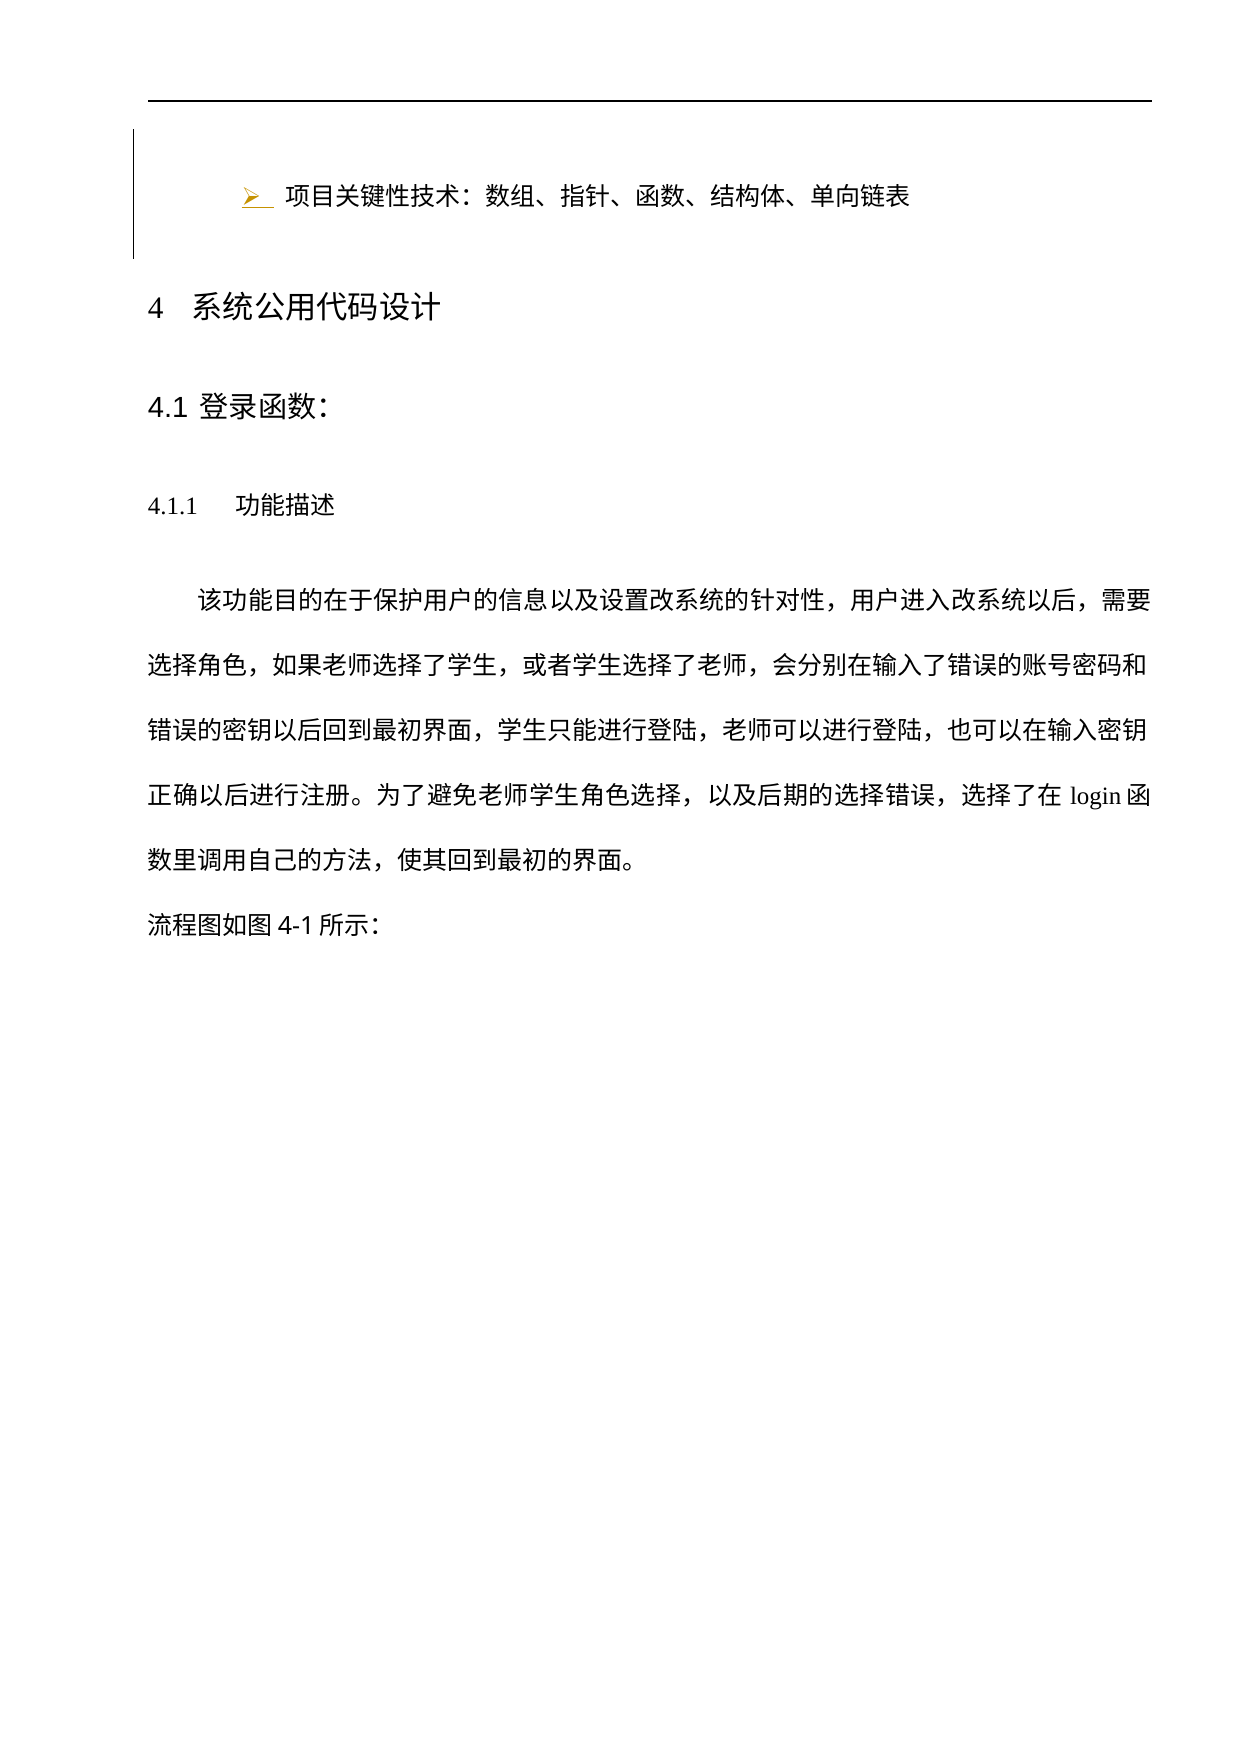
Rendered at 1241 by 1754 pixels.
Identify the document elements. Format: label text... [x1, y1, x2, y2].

subtitle 系统公用代码设计 [148, 272, 1152, 337]
text 流程图如图4-1所示： [148, 891, 1152, 956]
subtitle 功能描述 [148, 471, 1152, 536]
subtitle 登录函数： [148, 372, 1152, 437]
list 项目关键性技术：数组、指针、函数、结构体、单向链表 [241, 162, 1152, 227]
text 该功能目的在于保护用户的信息以及设置改系统的针对性，用户进入改系统以后，需要选择角色，如果老师选择了学生，或者学生选择了老师，会分别在输入了错误的账号密码和错误的密钥以后回到最初界面，学生只能进行登陆，老师可以进行登陆，也可以在输入密钥正确以后进行注册。为了避免老师学生角色选择，以及后期的选择错误，选择了在login函数里调用自己的方法，使其回到最初的界面。 [148, 566, 1152, 891]
